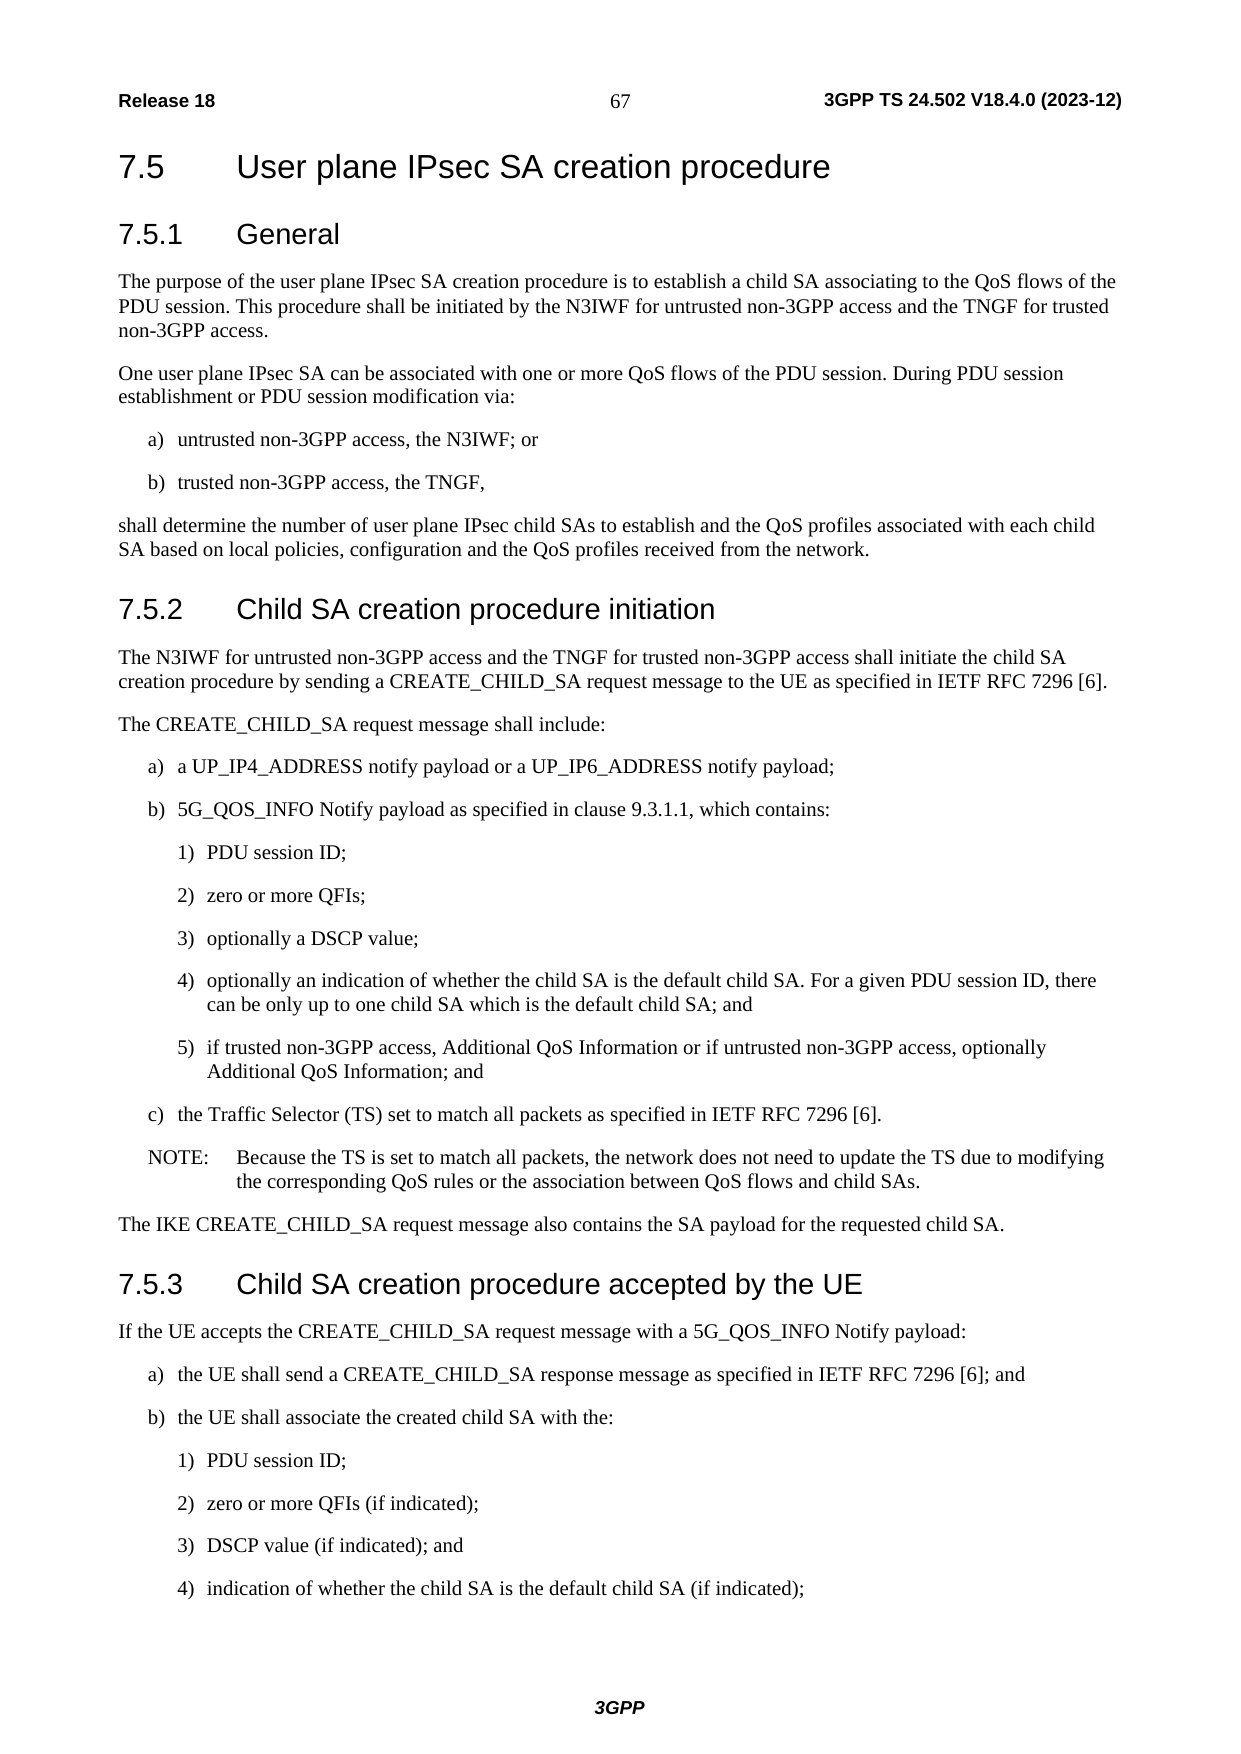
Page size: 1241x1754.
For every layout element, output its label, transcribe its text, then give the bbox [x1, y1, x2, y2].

subtitle 7.5.3 Child SA creation procedure accepted by the UE [118, 1267, 1122, 1301]
subtitle 7.5.2 Child SA creation procedure initiation [118, 592, 1122, 626]
subtitle 7.5 User plane IPsec SA creation procedure [118, 147, 1122, 186]
text The purpose of the user plane IPsec SA creation procedure is to establish a child SA associating to the QoS flows of the PDU session. This procedure shall be initiated by the N3IWF for untrusted non-3GPP access and the TNGF for trusted non-3GPP access. [118, 269, 1122, 342]
text c) the Traffic Selector (TS) set to match all packets as specified in IETF RFC 7296 [6]. [148, 1102, 1122, 1126]
text The IKE CREATE_CHILD_SA request message also contains the SA payload for the requested child SA. [118, 1212, 1122, 1236]
text a) a UP_IP4_ADDRESS notify payload or a UP_IP6_ADDRESS notify payload; [148, 754, 1122, 778]
text shall determine the number of user plane IPsec child SAs to establish and the QoS profiles associated with each child SA based on local policies, configuration and the QoS profiles received from the network. [118, 513, 1122, 561]
text If the UE accepts the CREATE_CHILD_SA request message with a 5G_QOS_INFO Notify payload: [118, 1319, 1122, 1343]
text 1) PDU session ID; [177, 1448, 1122, 1472]
text 3) DSCP value (if indicated); and [177, 1533, 1122, 1557]
text 3) optionally a DSCP value; [177, 926, 1122, 949]
subtitle 7.5.1 General [118, 217, 1122, 251]
text 4) optionally an indication of whether the child SA is the default child SA. For a given PDU session ID, there can be only up to one child SA which is the default child SA; and [177, 968, 1122, 1016]
text The CREATE_CHILD_SA request message shall include: [118, 711, 1122, 736]
text a) untrusted non-3GPP access, the N3IWF; or [148, 427, 1122, 451]
text 2) zero or more QFIs (if indicated); [177, 1491, 1122, 1515]
text b) the UE shall associate the created child SA with the: [148, 1405, 1122, 1429]
text 4) indication of whether the child SA is the default child SA (if indicated); [177, 1576, 1122, 1600]
text 1) PDU session ID; [177, 840, 1122, 864]
text The N3IWF for untrusted non-3GPP access and the TNGF for trusted non-3GPP access shall initiate the child SA creation procedure by sending a CREATE_CHILD_SA request message to the UE as specified in IETF RFC 7296 [6]. [118, 644, 1122, 693]
text One user plane IPsec SA can be associated with one or more QoS flows of the PDU session. During PDU session establishment or PDU session modification via: [118, 360, 1122, 408]
text NOTE: Because the TS is set to match all packets, the network does not need to update the TS due to modifying the corresponding QoS rules or the association between QoS flows and child SAs. [148, 1145, 1122, 1193]
text b) trusted non-3GPP access, the TNGF, [148, 470, 1122, 494]
text 2) zero or more QFIs; [177, 883, 1122, 907]
text 5) if trusted non-3GPP access, Additional QoS Information or if untrusted non-3GPP access, optionally Additional QoS Information; and [177, 1035, 1122, 1083]
text b) 5G_QOS_INFO Notify payload as specified in clause 9.3.1.1, which contains: [148, 797, 1122, 821]
text a) the UE shall send a CREATE_CHILD_SA response message as specified in IETF RFC 7296 [6]; and [148, 1362, 1122, 1386]
